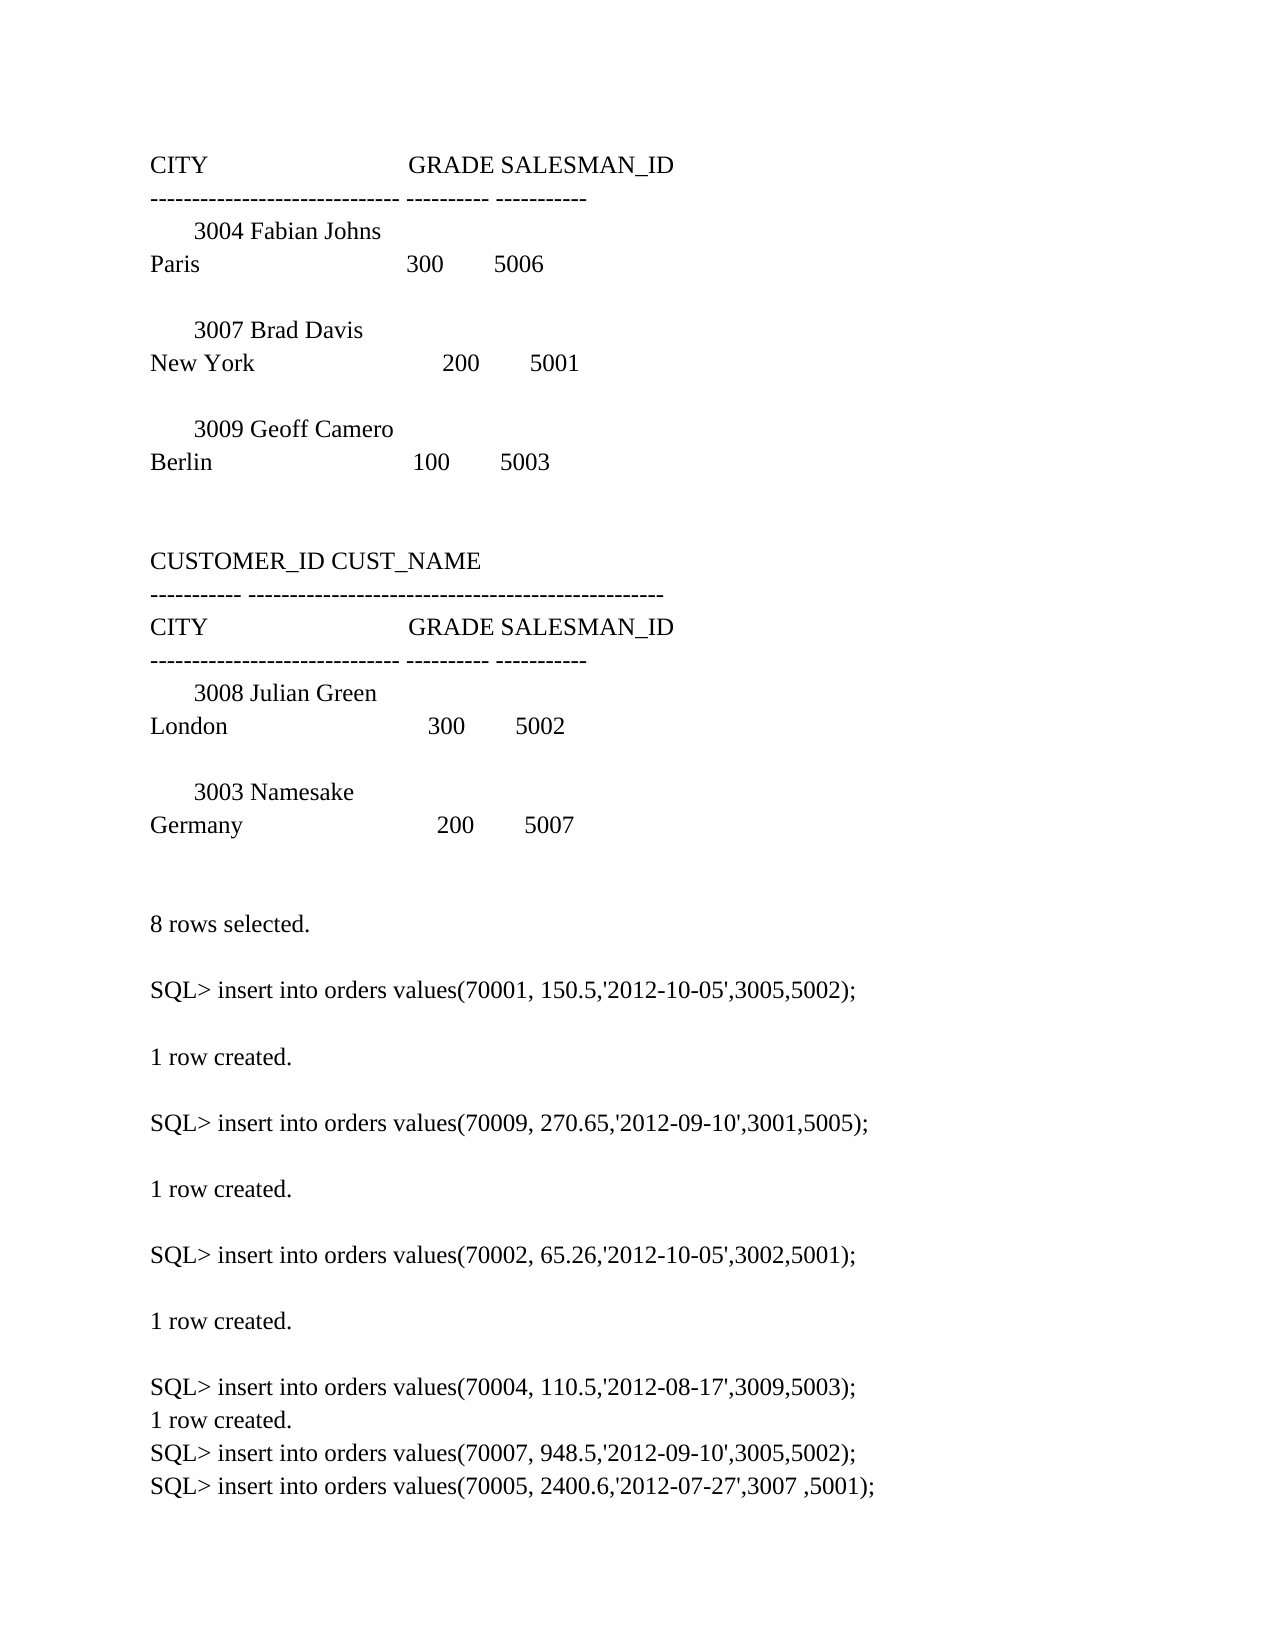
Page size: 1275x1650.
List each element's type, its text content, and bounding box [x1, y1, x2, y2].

text 3009 Geoff Camero [150, 414, 1125, 443]
text 1 row created. [150, 1174, 1125, 1202]
text London 300 5002 [150, 711, 1125, 740]
text SQL> insert into orders values(70004, 110.5,'2012-08-17',3009,5003); [150, 1372, 1125, 1401]
text New York 200 5001 [150, 348, 1125, 377]
text CUSTOMER_ID CUST_NAME [150, 546, 1125, 575]
text ------------------------------ ---------- ----------- [150, 183, 1125, 212]
text 1 row created. [150, 1042, 1125, 1070]
text 1 row created. [150, 1405, 1125, 1433]
text SQL> insert into orders values(70001, 150.5,'2012-10-05',3005,5002); [150, 976, 1125, 1004]
text Berlin 100 5003 [150, 447, 1125, 476]
text Paris 300 5006 [150, 249, 1125, 278]
text SQL> insert into orders values(70009, 270.65,'2012-09-10',3001,5005); [150, 1108, 1125, 1136]
text SQL> insert into orders values(70005, 2400.6,'2012-07-27',3007 ,5001); [150, 1471, 1125, 1499]
text 3008 Julian Green [150, 678, 1125, 707]
text 8 rows selected. [150, 909, 1125, 938]
text 3007 Brad Davis [150, 315, 1125, 344]
text ----------- -------------------------------------------------- [150, 579, 1125, 608]
text 3004 Fabian Johns [150, 216, 1125, 245]
text 1 row created. [150, 1306, 1125, 1334]
text Germany 200 5007 [150, 810, 1125, 839]
text ------------------------------ ---------- ----------- [150, 645, 1125, 674]
text 3003 Namesake [150, 777, 1125, 806]
text SQL> insert into orders values(70002, 65.26,'2012-10-05',3002,5001); [150, 1240, 1125, 1268]
text SQL> insert into orders values(70007, 948.5,'2012-09-10',3005,5002); [150, 1438, 1125, 1467]
text CITY GRADE SALESMAN_ID [150, 612, 1125, 641]
text CITY GRADE SALESMAN_ID [150, 150, 1125, 179]
